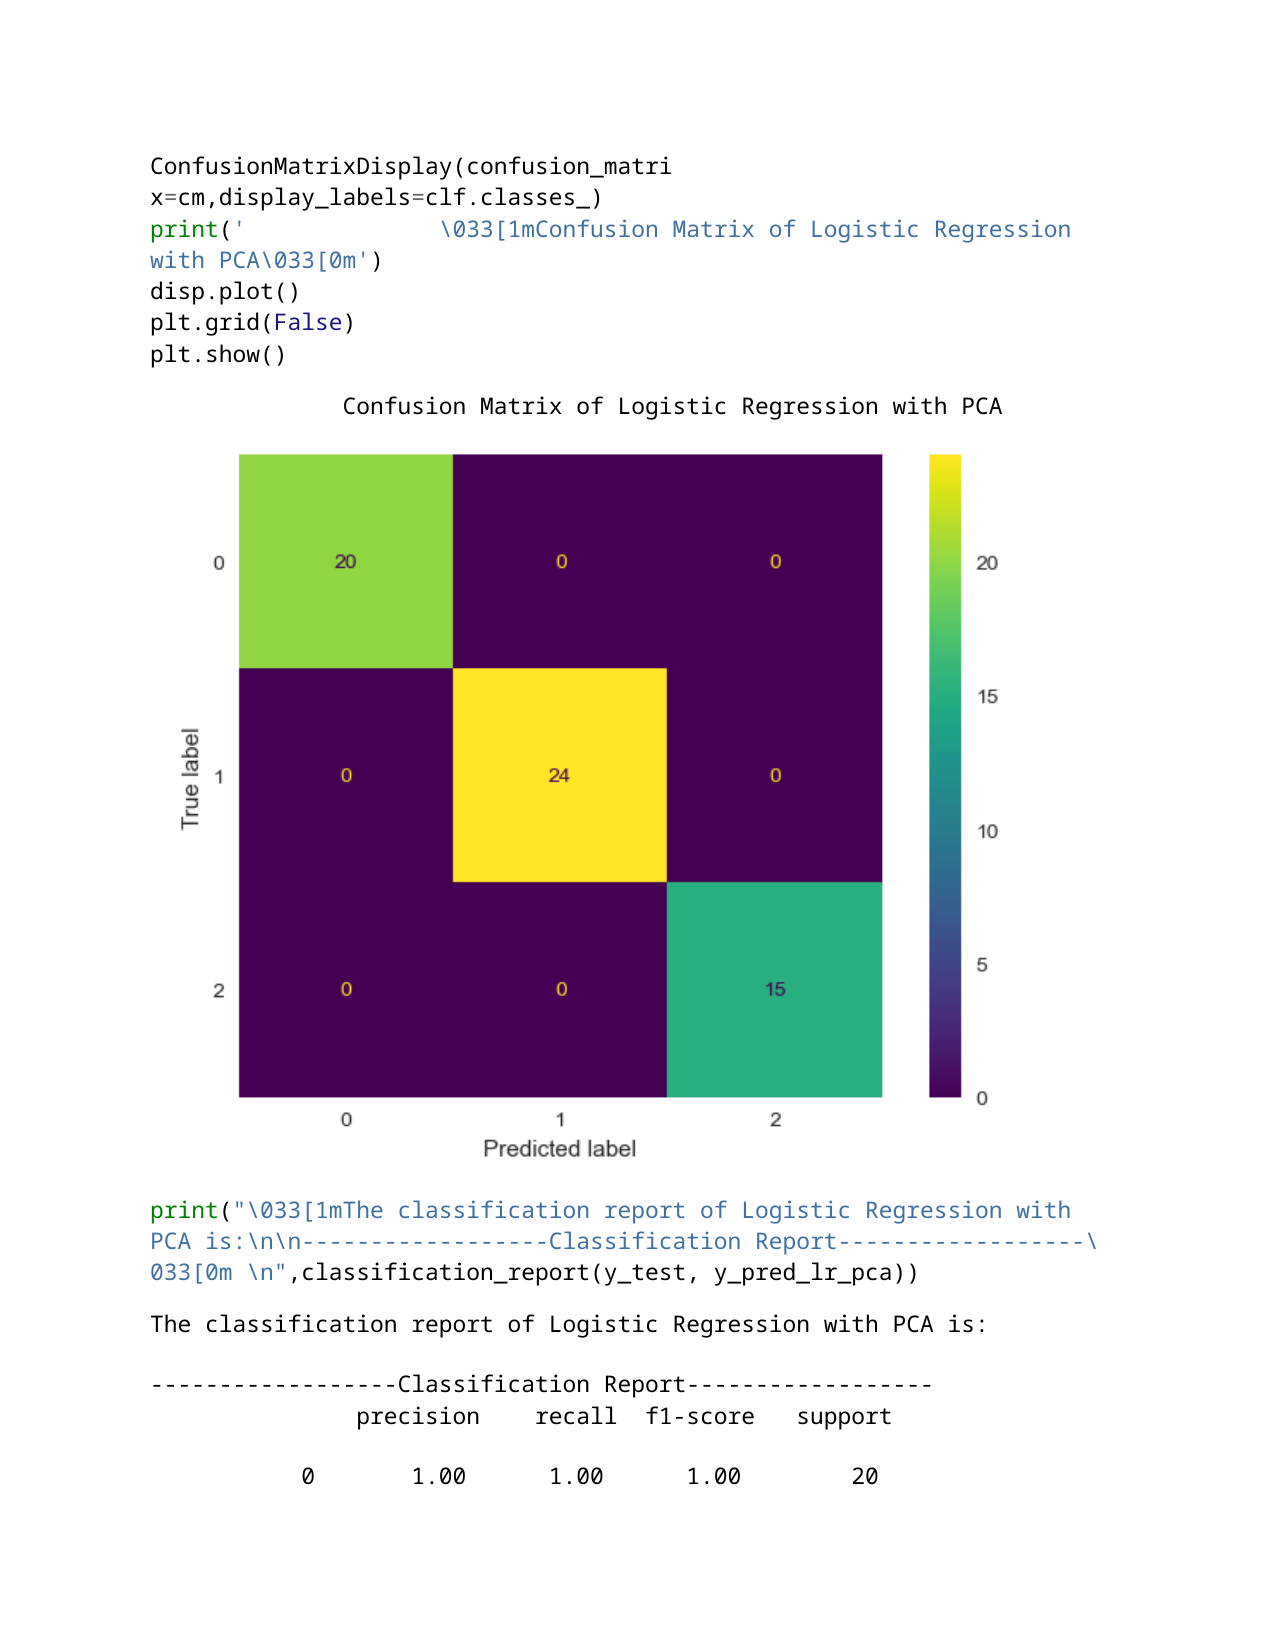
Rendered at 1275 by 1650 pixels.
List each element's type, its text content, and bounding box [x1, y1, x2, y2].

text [150, 1308, 1125, 1491]
text Confusion Matrix of Logistic Regression with PCA [150, 389, 1125, 421]
picture [168, 441, 1013, 1175]
text print("\033[1mThe classification report of Logistic Regression with PCA is:\n\n------------------Classification Report------------------\033[0m \n",classification_report(y_test, y_pred_lr_pca)) [150, 1194, 1125, 1287]
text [150, 150, 1125, 369]
